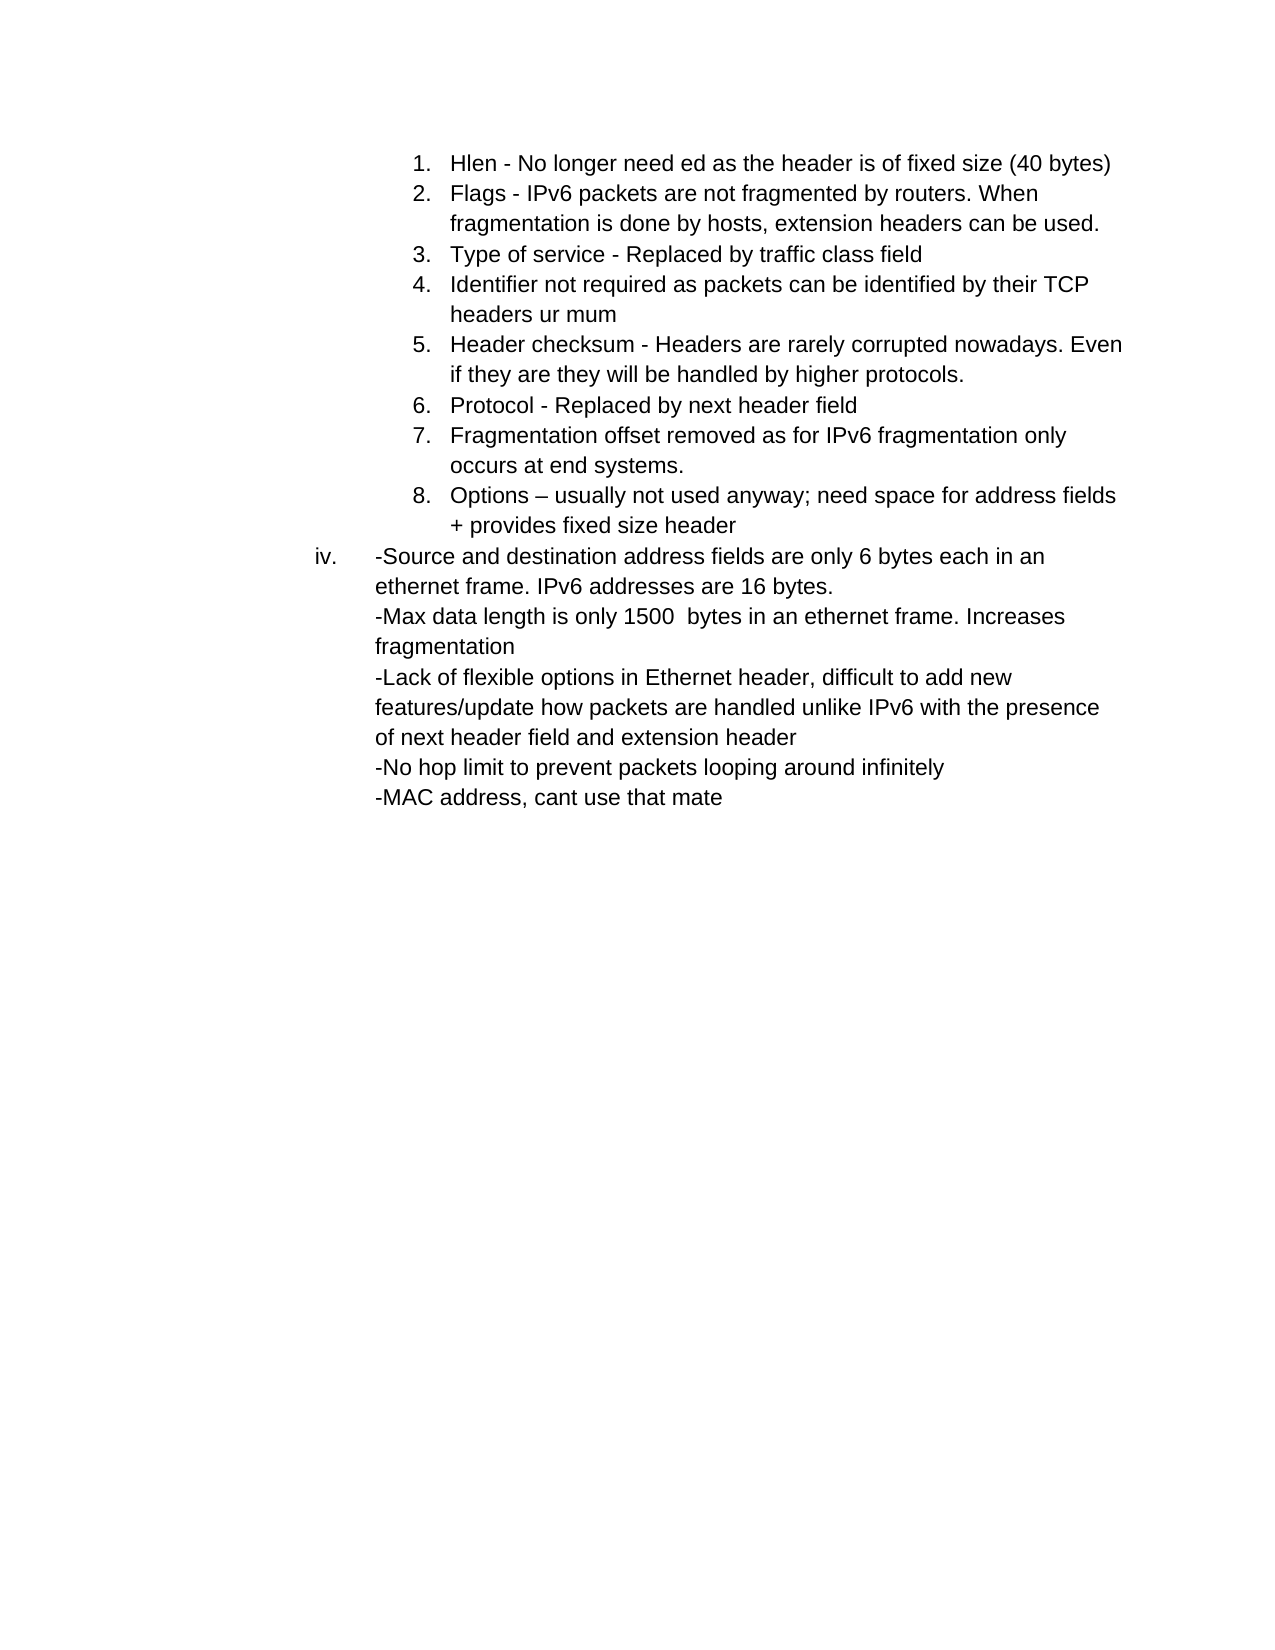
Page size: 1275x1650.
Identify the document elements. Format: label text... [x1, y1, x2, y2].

list Identifier not required as packets can be identified by their TCP headers ur mum [412, 271, 1125, 327]
list Type of service - Replaced by traffic class field [412, 241, 1125, 267]
list -Source and destination address fields are only 6 bytes each in an ethernet frame. IPv6 addresses are 16 bytes. [337, 543, 1125, 599]
list Flags - IPv6 packets are not fragmented by routers. When fragmentation is done by hosts, extension headers can be used. [412, 180, 1125, 237]
text -No hop limit to prevent packets looping around infinitely [375, 754, 1125, 781]
text -MAC address, cant use that mate [375, 784, 1125, 811]
list Fragmentation offset removed as for IPv6 fragmentation only occurs at end systems. [412, 422, 1125, 478]
text -Lack of flexible options in Ethernet header, difficult to add new features/update how packets are handled unlike IPv6 with the presence of next header field and extension header [375, 663, 1125, 750]
list Protocol - Replaced by next header field [412, 392, 1125, 418]
text -Max data length is only 1500 bytes in an ethernet frame. Increases fragmentation [375, 603, 1125, 660]
list Hlen - No longer need ed as the header is of fixed size (40 bytes) [412, 150, 1125, 176]
list Options – usually not used anyway; need space for address fields + provides fixed size header [412, 482, 1125, 539]
list Header checksum - Headers are rarely corrupted nowadays. Even if they are they will be handled by higher protocols. [412, 331, 1125, 388]
